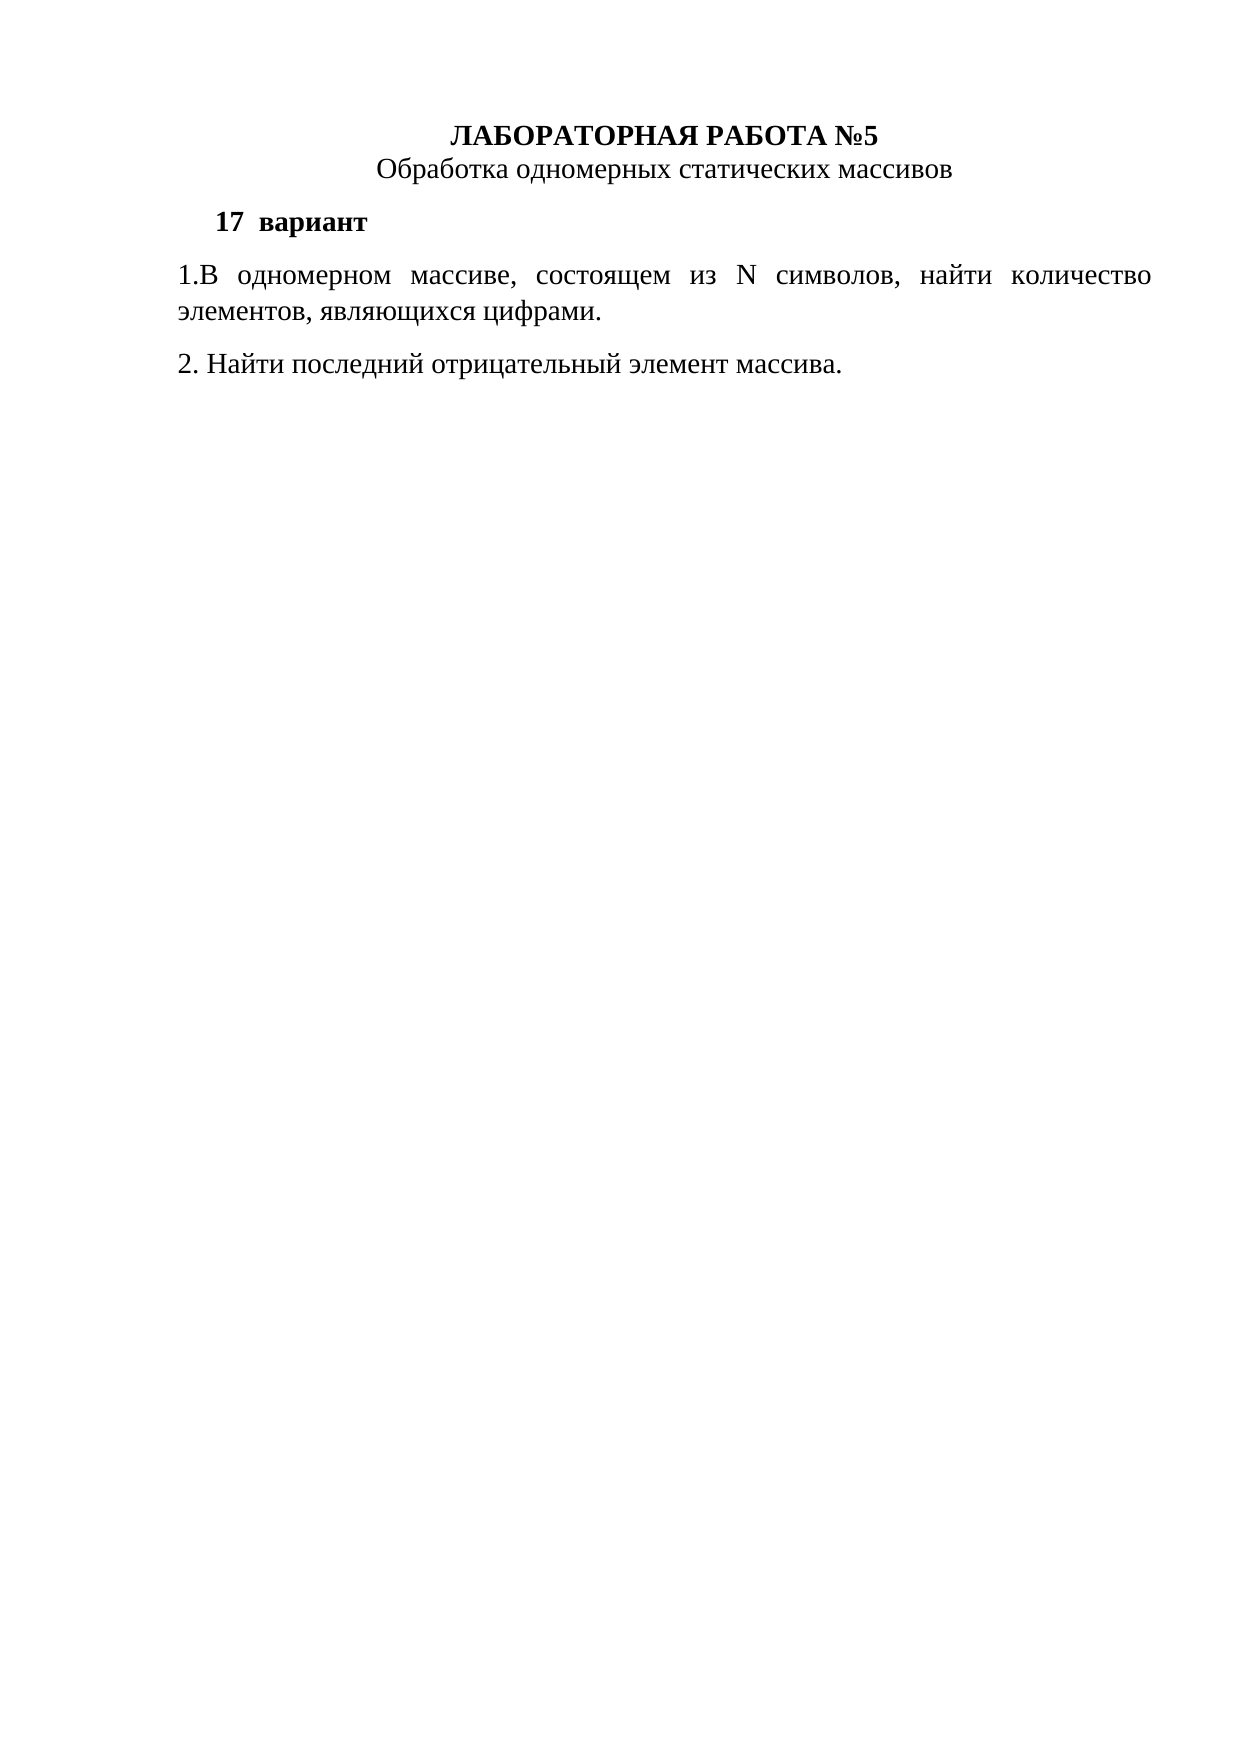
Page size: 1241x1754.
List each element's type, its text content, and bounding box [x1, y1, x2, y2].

text 17 вариант [177, 204, 1152, 238]
text 1.В одномерном массиве, состоящем из N символов, найти количество элементов, являющихся цифрами. [177, 257, 1152, 327]
text Обработка одномерных статических массивов [177, 152, 1152, 185]
subtitle Лабораторная работа №5 [177, 118, 1152, 152]
text 2. Найти последний отрицательный элемент массива. [177, 346, 1152, 380]
